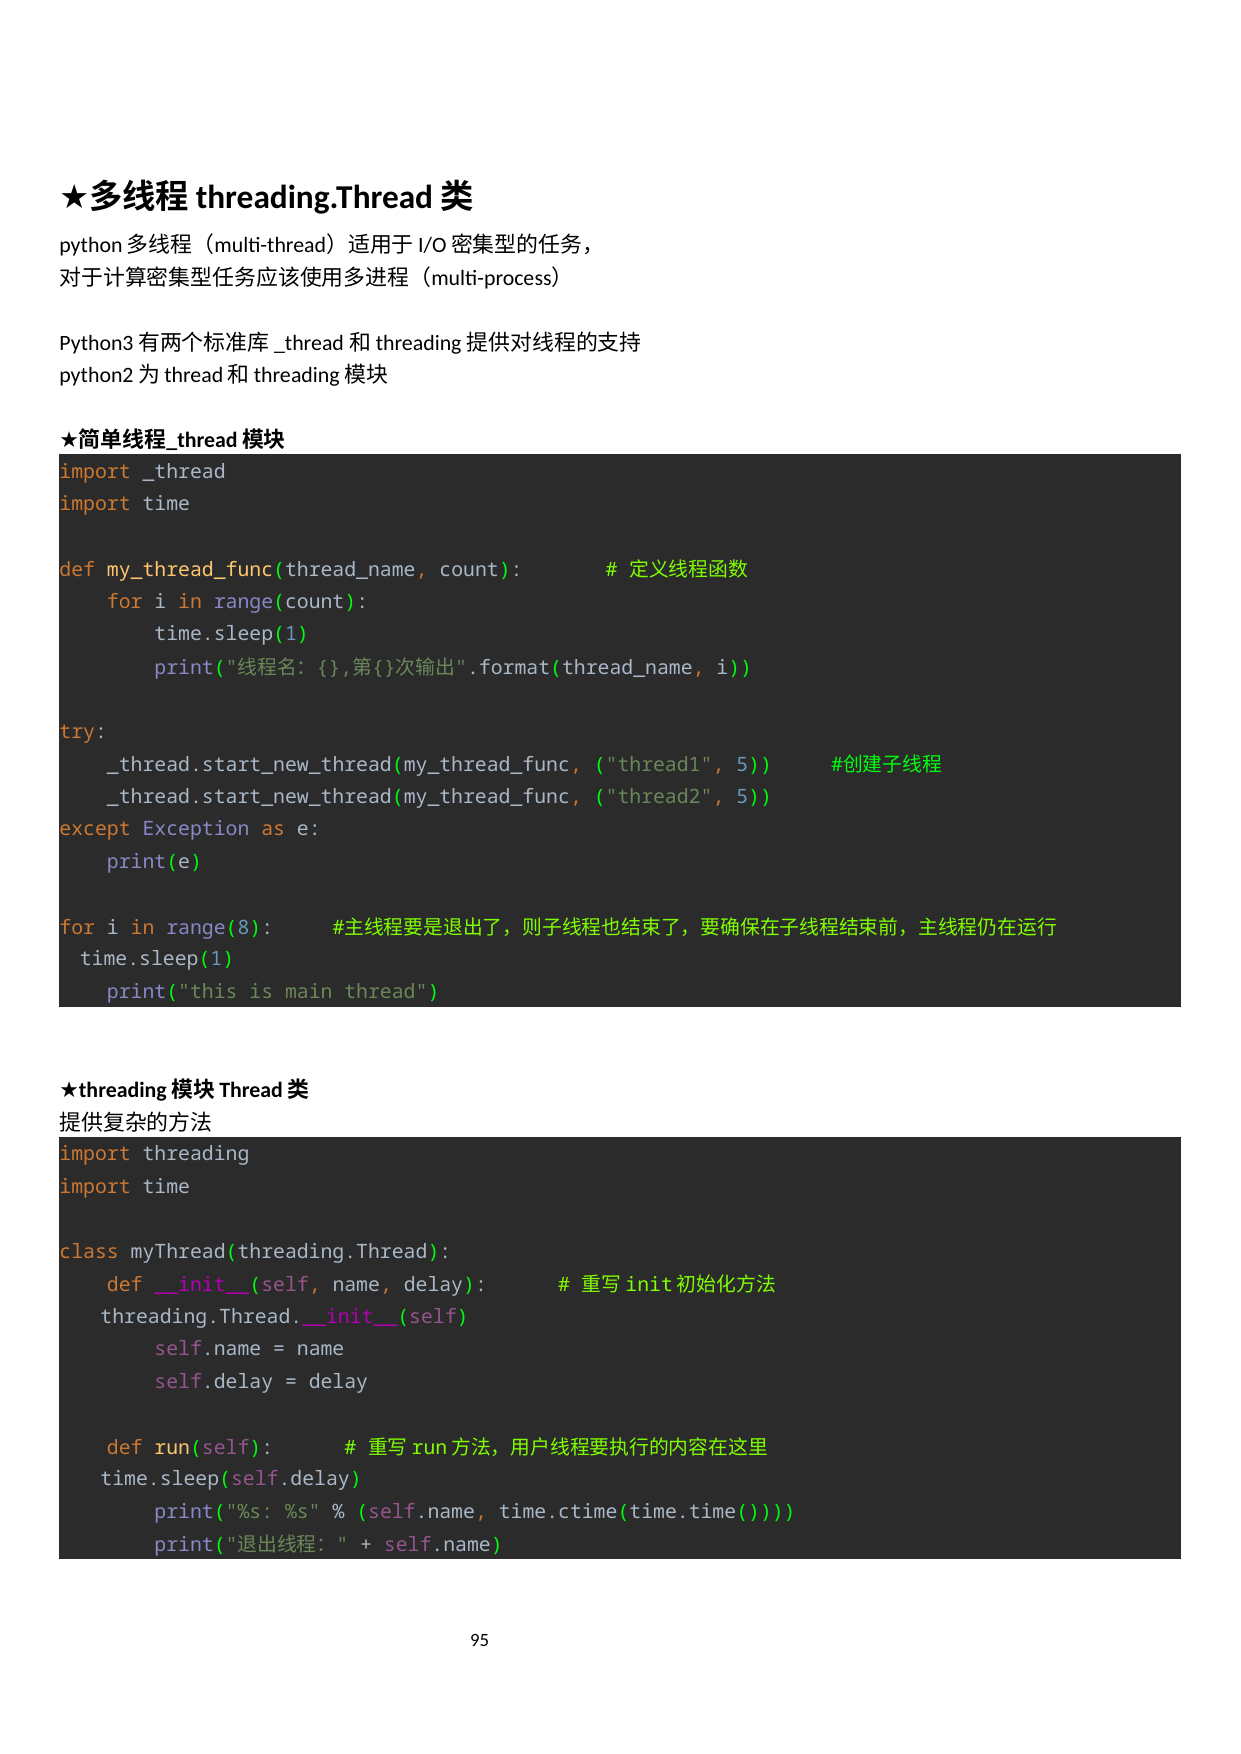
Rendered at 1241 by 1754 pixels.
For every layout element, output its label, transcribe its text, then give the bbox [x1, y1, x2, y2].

text ★多线程threading.Thread类 [59, 162, 1181, 227]
text Python3有两个标准库 _thread 和 threading 提供对线程的支持 [59, 324, 1181, 357]
text 提供复杂的方法 [59, 1104, 1181, 1137]
text ★threading模块Thread类 [59, 1072, 1181, 1104]
text python2为thread和threading模块 [59, 357, 1181, 389]
text python多线程（multi-thread）适用于I/O密集型的任务， [59, 227, 1181, 259]
text import _thread import time def my_thread_func(thread_name, count): # 定义线程函数 for i in range(count): time.sleep(1) print("线程名：{},第{}次输出".format(thread_name, i)) try: _thread.start_new_thread(my_thread_func, ("thread1", 5)) #创建子线程 _thread.start_new_thread(my_thread_func, ("thread2", 5)) except Exception as e: print(e) for i in range(8): #主线程要是退出了，则子线程也结束了，要确保在子线程结束前，主线程仍在运行 time.sleep(1) print("this is main thread") [59, 454, 1181, 1007]
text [59, 1137, 1181, 1559]
text 对于计算密集型任务应该使用多进程（multi-process） [59, 259, 1181, 292]
text ★简单线程_thread模块 [59, 422, 1181, 454]
